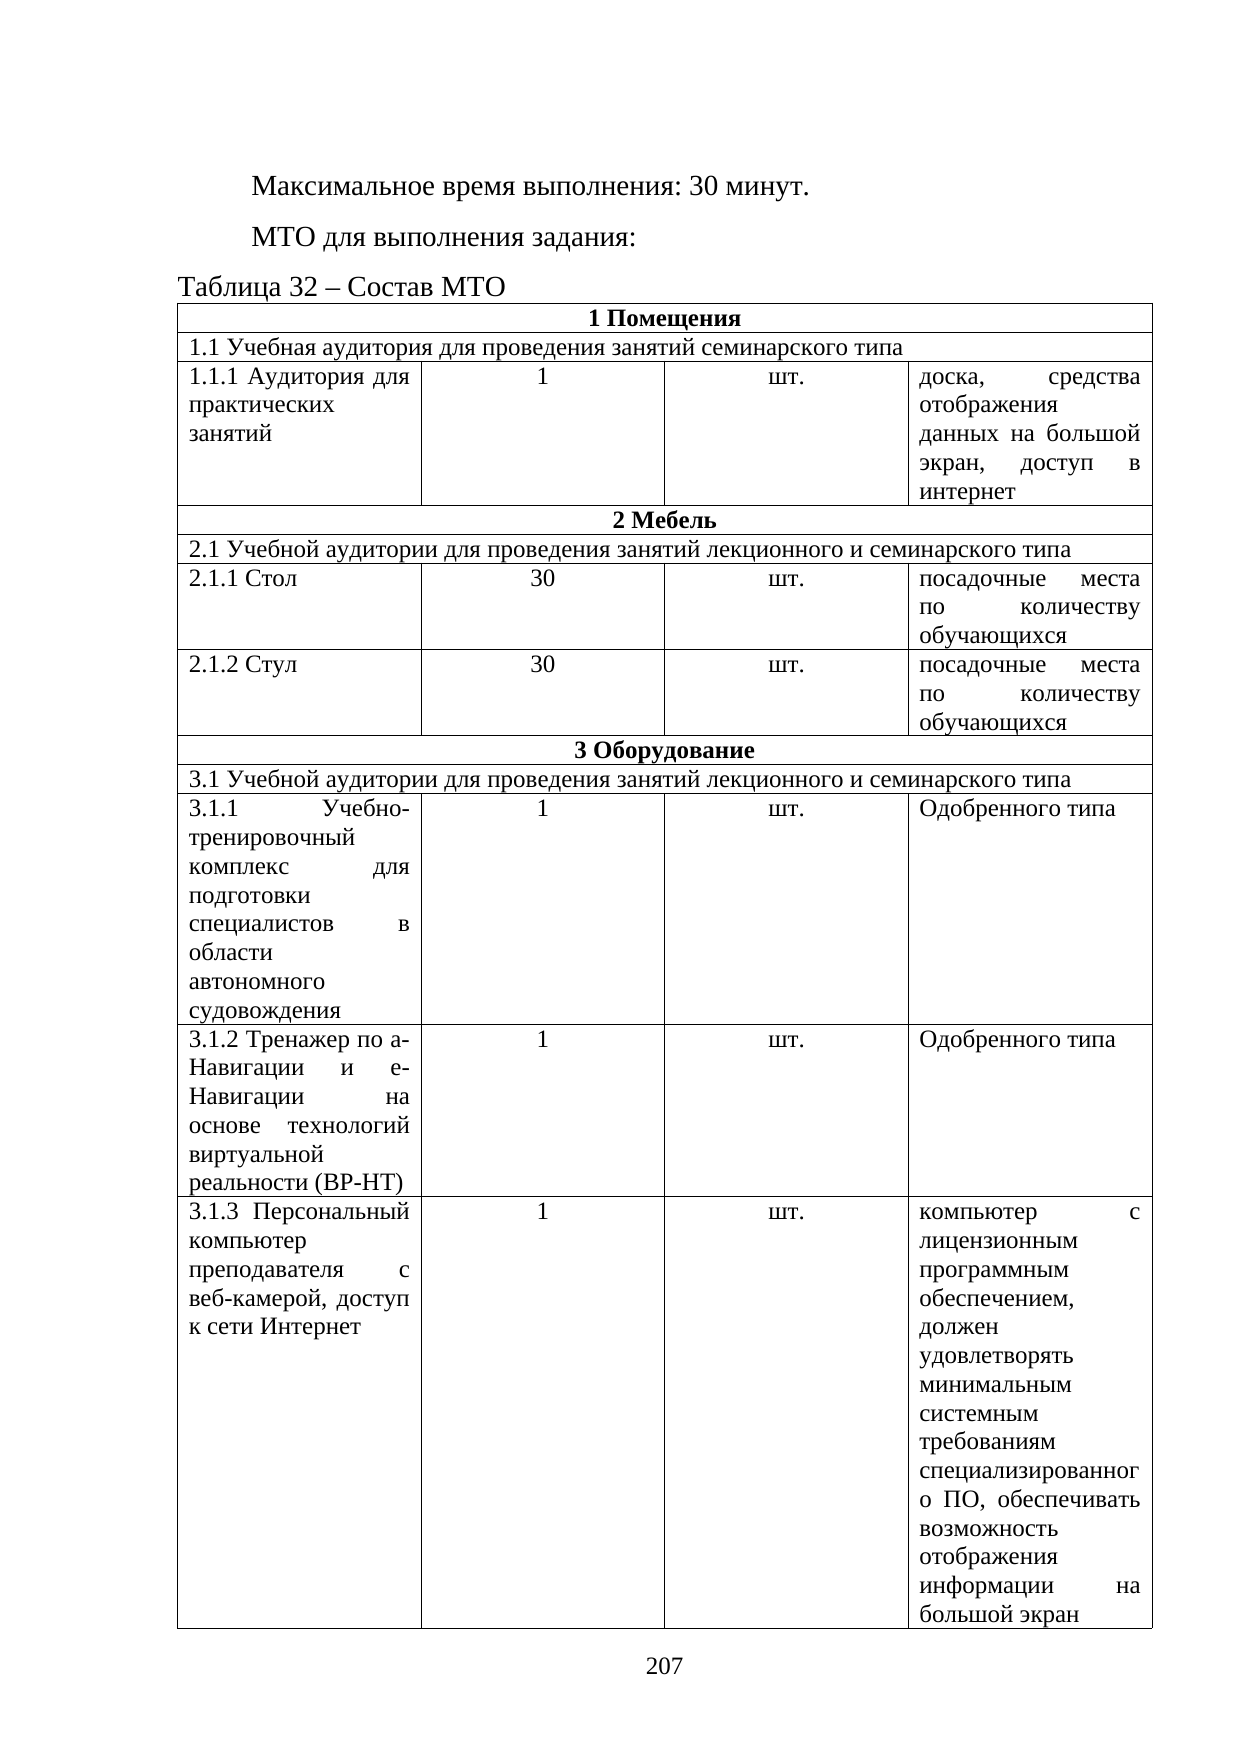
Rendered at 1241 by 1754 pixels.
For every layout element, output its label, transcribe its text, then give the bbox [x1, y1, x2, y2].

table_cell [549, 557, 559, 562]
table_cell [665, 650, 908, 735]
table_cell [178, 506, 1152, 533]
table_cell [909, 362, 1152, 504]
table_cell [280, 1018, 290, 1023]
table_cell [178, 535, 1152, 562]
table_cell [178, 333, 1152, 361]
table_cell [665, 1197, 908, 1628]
text Таблица 32 – Состав МТО [177, 269, 1152, 303]
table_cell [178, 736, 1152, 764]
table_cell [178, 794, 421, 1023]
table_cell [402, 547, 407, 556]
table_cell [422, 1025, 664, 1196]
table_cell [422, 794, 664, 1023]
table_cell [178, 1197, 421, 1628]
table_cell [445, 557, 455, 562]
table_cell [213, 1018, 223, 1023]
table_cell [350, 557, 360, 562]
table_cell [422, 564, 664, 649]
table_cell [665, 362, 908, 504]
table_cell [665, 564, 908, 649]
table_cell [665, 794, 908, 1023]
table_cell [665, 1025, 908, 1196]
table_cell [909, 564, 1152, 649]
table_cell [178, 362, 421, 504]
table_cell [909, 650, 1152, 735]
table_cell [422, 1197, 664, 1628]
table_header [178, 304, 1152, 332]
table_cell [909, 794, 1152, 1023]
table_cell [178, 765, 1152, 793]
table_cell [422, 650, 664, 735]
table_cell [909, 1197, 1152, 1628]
text МТО для выполнения задания: [177, 219, 1152, 252]
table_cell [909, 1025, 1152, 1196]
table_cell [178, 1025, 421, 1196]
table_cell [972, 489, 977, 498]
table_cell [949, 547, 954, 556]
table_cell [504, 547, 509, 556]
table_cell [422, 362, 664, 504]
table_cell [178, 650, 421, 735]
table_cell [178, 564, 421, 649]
text Максимальное время выполнения: 30 минут. [177, 168, 1152, 202]
